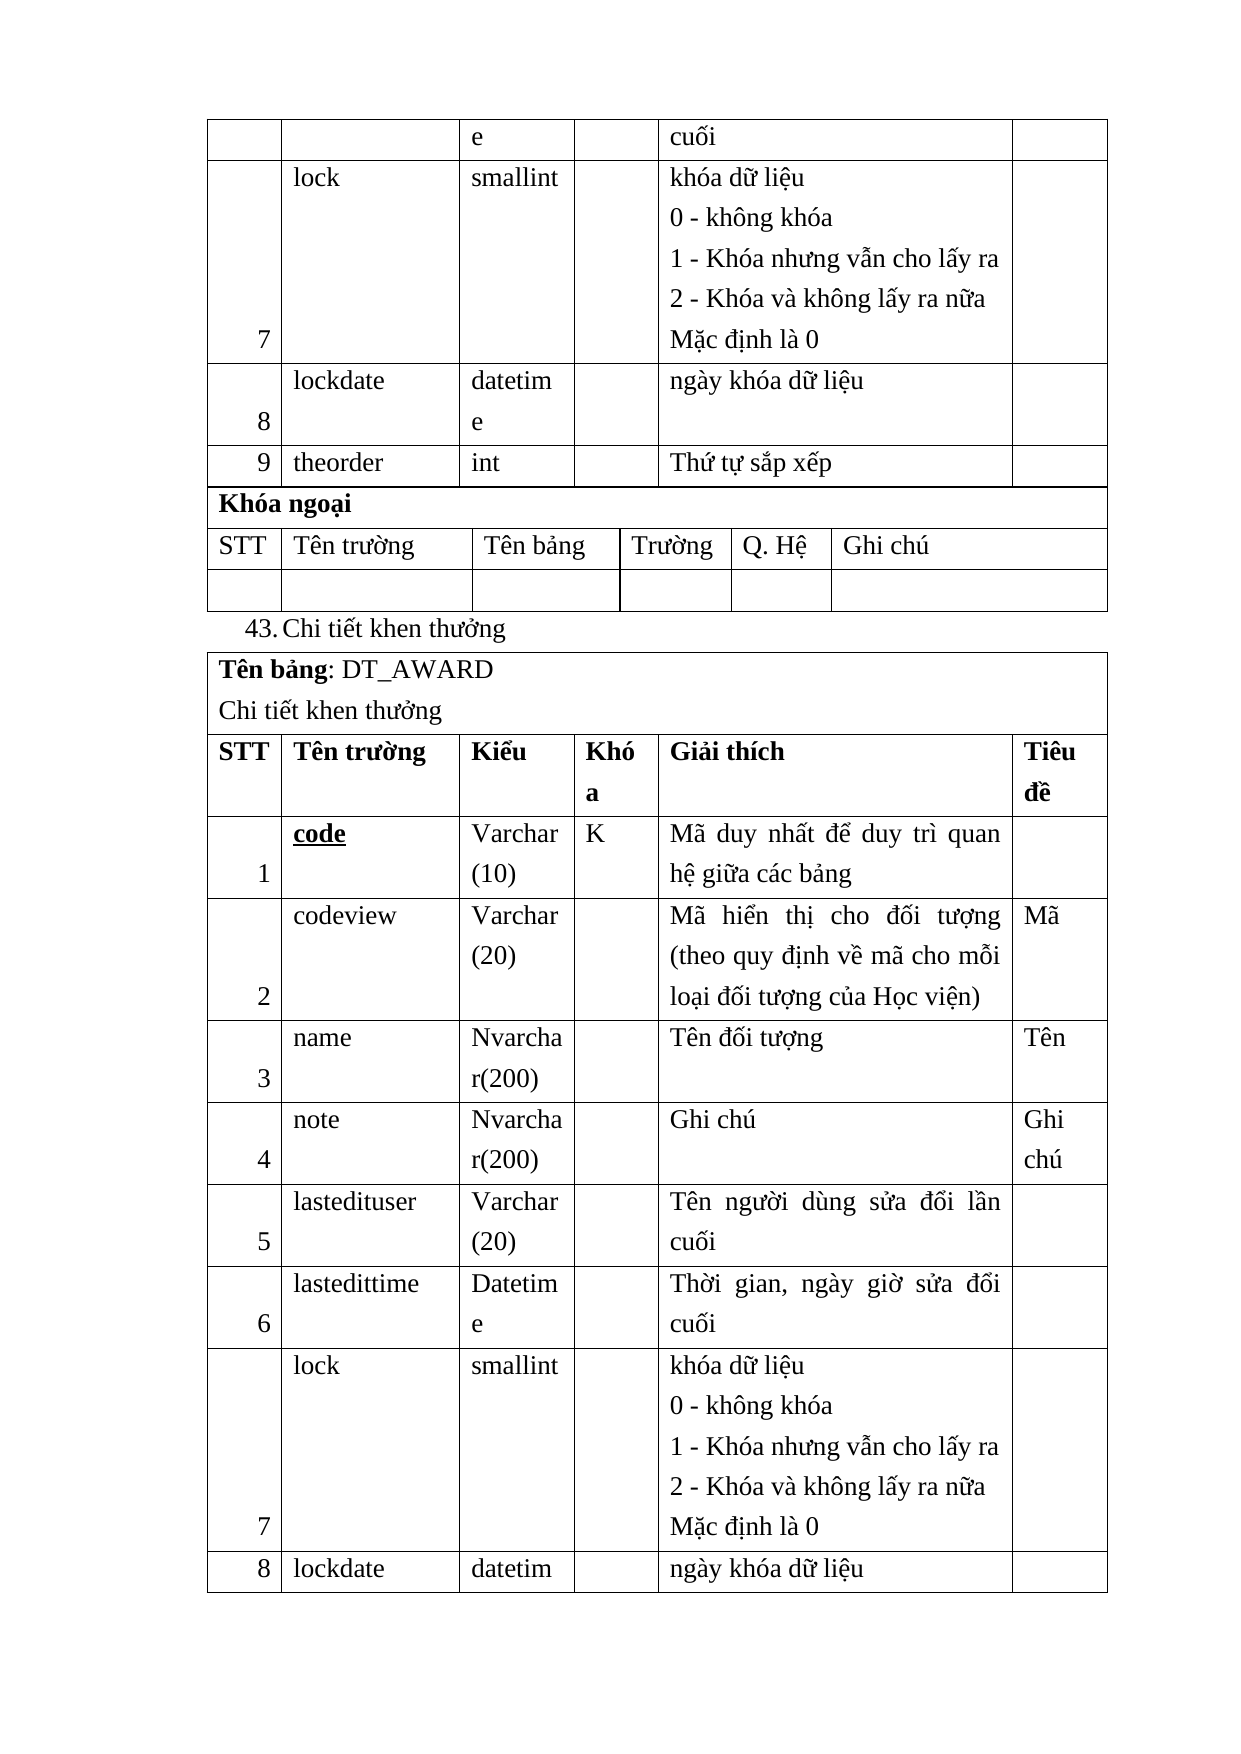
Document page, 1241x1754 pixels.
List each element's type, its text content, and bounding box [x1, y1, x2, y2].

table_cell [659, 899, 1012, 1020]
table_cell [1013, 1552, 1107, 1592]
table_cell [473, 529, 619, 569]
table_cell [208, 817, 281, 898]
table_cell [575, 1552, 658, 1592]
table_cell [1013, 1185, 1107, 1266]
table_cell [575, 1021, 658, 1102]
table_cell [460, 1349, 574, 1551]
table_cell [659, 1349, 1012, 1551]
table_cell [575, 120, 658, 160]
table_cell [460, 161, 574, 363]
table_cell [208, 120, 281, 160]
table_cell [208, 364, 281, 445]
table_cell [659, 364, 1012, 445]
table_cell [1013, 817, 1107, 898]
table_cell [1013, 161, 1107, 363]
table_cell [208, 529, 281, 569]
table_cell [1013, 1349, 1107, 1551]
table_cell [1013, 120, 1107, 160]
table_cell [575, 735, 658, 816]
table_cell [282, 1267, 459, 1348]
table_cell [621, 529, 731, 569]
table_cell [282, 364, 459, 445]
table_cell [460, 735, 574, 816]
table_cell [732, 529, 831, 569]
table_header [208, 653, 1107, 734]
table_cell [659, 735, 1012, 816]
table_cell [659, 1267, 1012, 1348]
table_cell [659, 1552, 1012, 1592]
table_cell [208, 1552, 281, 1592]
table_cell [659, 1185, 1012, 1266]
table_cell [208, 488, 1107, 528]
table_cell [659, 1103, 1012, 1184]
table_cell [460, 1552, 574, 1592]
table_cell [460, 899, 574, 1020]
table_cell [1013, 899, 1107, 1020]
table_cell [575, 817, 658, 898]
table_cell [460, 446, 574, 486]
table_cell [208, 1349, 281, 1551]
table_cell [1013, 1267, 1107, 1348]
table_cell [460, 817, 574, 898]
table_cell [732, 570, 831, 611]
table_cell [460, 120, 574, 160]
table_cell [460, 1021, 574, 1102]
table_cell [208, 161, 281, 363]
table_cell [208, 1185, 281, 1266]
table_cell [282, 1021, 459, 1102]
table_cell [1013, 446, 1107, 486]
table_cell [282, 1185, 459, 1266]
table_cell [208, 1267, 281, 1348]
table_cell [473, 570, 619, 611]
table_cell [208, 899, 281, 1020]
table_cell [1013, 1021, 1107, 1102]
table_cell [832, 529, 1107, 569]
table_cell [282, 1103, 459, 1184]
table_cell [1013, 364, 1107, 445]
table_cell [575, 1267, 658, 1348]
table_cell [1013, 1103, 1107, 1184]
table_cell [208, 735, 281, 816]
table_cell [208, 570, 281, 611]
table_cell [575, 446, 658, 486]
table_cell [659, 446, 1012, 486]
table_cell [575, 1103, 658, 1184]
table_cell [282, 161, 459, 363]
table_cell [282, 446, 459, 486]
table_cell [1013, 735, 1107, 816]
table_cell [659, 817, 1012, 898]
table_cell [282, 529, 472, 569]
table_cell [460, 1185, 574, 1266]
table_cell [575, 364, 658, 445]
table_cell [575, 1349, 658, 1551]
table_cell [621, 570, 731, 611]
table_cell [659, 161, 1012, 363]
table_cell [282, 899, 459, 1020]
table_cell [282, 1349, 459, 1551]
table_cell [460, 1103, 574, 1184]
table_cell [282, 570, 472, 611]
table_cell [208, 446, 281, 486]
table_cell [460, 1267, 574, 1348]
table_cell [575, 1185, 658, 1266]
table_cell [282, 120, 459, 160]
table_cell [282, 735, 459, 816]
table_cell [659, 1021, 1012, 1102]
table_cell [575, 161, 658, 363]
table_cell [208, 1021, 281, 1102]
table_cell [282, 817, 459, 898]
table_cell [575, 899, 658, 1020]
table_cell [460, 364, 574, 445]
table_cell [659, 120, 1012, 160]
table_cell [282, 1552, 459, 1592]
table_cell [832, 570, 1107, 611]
list Chi tiết khen thưởng [244, 612, 1152, 643]
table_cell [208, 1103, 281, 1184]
